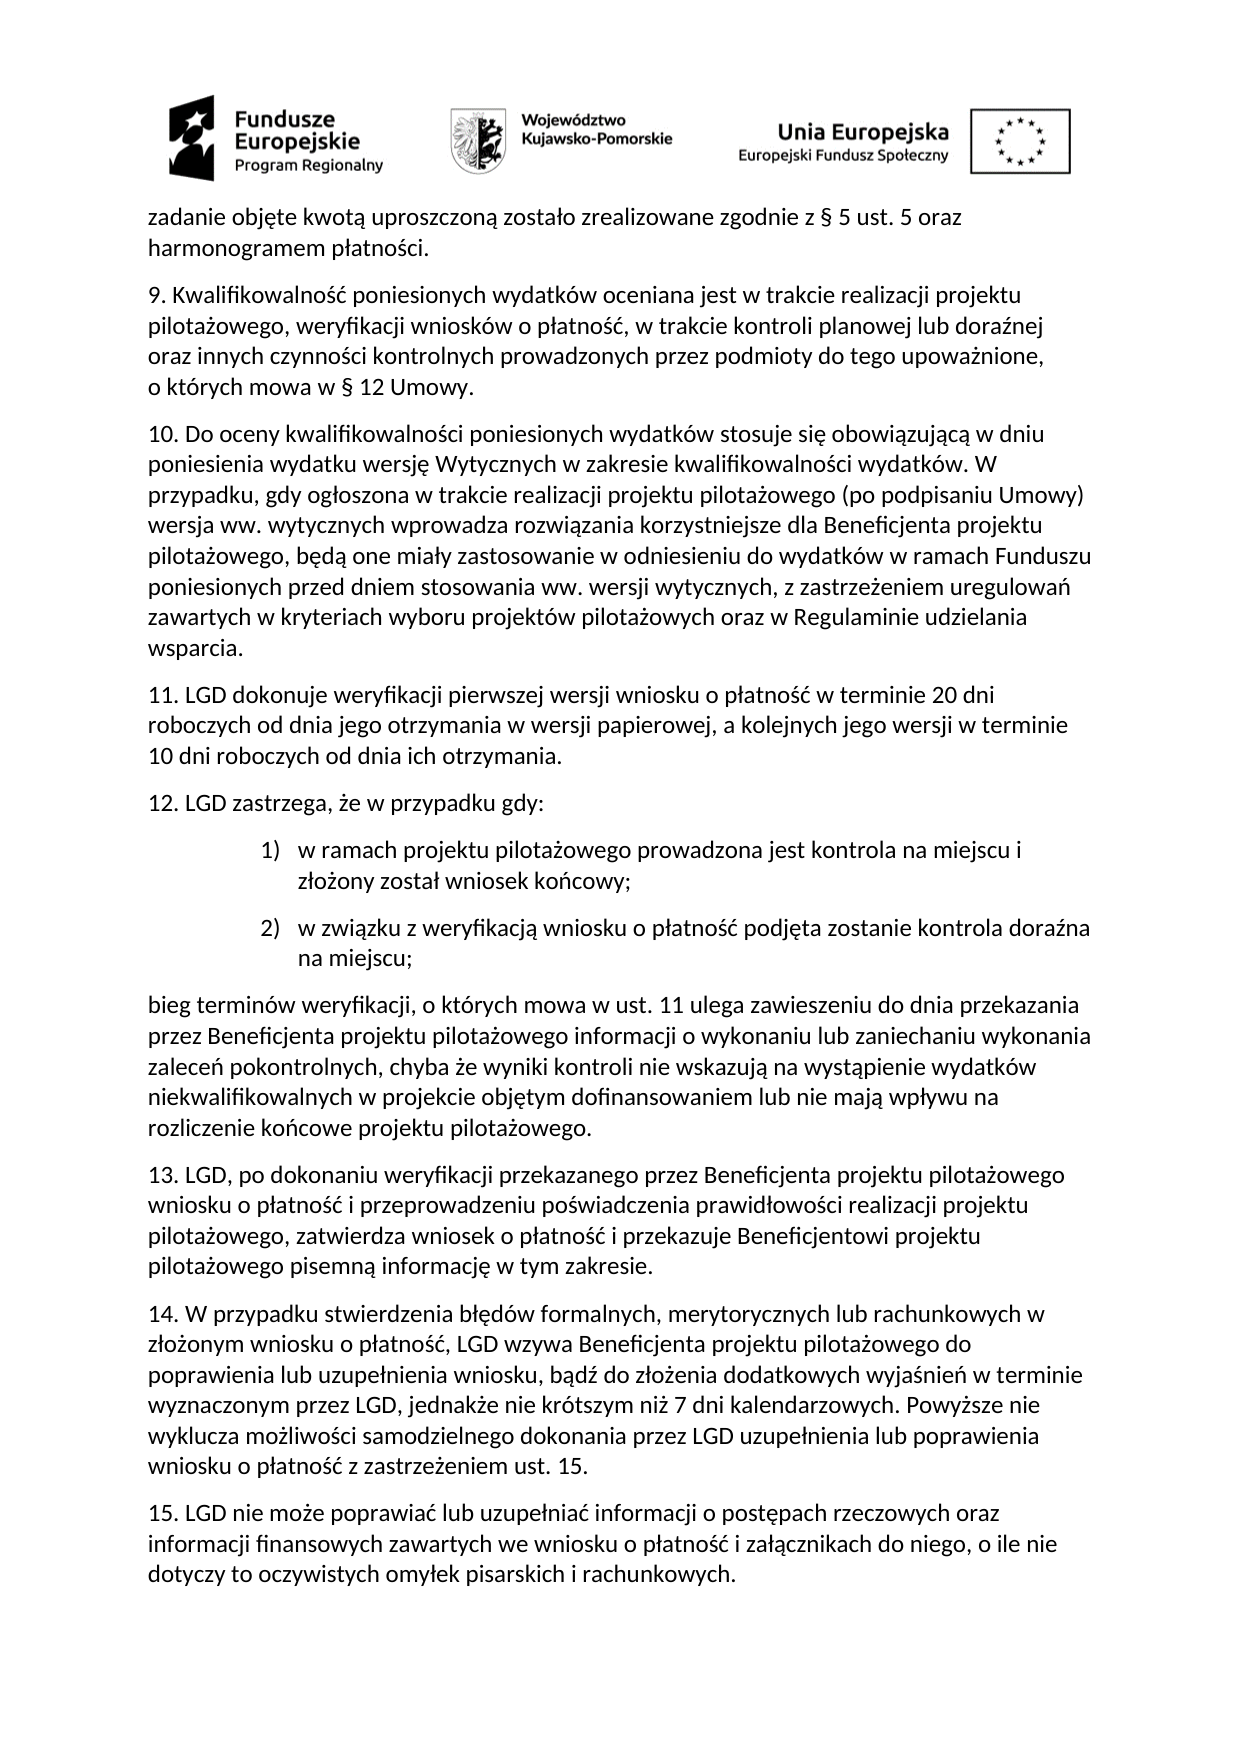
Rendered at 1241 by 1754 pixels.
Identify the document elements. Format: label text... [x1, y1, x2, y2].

text 14. W przypadku stwierdzenia błędów formalnych, merytorycznych lub rachunkowych w złożonym wniosku o płatność, LGD wzywa Beneficjenta projektu pilotażowego do poprawienia lub uzupełnienia wniosku, bądź do złożenia dodatkowych wyjaśnień w terminie wyznaczonym przez LGD, jednakże nie krótszym niż 7 dni kalendarzowych. Powyższe nie wyklucza możliwości samodzielnego dokonania przez LGD uzupełnienia lub poprawienia wniosku o płatność z zastrzeżeniem ust. 15. [148, 1298, 1093, 1481]
text 15. LGD nie może poprawiać lub uzupełniać informacji o postępach rzeczowych oraz informacji finansowych zawartych we wniosku o płatność i załącznikach do niego, o ile nie dotyczy to oczywistych omyłek pisarskich i rachunkowych. [148, 1497, 1093, 1589]
picture [147, 73, 1093, 202]
text 9. Kwalifikowalność poniesionych wydatków oceniana jest w trakcie realizacji projektu pilotażowego, weryfikacji wniosków o płatność, w trakcie kontroli planowej lub doraźnej oraz innych czynności kontrolnych prowadzonych przez podmioty do tego upoważnione, o których mowa w § 12 Umowy. [148, 279, 1093, 401]
text bieg terminów weryfikacji, o których mowa w ust. 11 ulega zawieszeniu do dnia przekazania przez Beneficjenta projektu pilotażowego informacji o wykonaniu lub zaniechaniu wykonania zaleceń pokontrolnych, chyba że wyniki kontroli nie wskazują na wystąpienie wydatków niekwalifikowalnych w projekcie objętym dofinansowaniem lub nie mają wpływu na rozliczenie końcowe projektu pilotażowego. [148, 990, 1093, 1142]
text 12. LGD zastrzega, że w przypadku gdy: [148, 787, 1093, 818]
text 11. LGD dokonuje weryfikacji pierwszej wersji wniosku o płatność w terminie 20 dni roboczych od dnia jego otrzymania w wersji papierowej, a kolejnych jego wersji w terminie 10 dni roboczych od dnia ich otrzymania. [148, 679, 1093, 770]
list w ramach projektu pilotażowego prowadzona jest kontrola na miejscu i złożony został wniosek końcowy; [260, 834, 1093, 895]
text 10. Do oceny kwalifikowalności poniesionych wydatków stosuje się obowiązującą w dniu poniesienia wydatku wersję Wytycznych w zakresie kwalifikowalności wydatków. W przypadku, gdy ogłoszona w trakcie realizacji projektu pilotażowego (po podpisaniu Umowy) wersja ww. wytycznych wprowadza rozwiązania korzystniejsze dla Beneficjenta projektu pilotażowego, będą one miały zastosowanie w odniesieniu do wydatków w ramach Funduszu poniesionych przed dniem stosowania ww. wersji wytycznych, z zastrzeżeniem uregulowań zawartych w kryteriach wyboru projektów pilotażowych oraz w Regulaminie udzielania wsparcia. [148, 418, 1093, 662]
text 13. LGD, po dokonaniu weryfikacji przekazanego przez Beneficjenta projektu pilotażowego wniosku o płatność i przeprowadzeniu poświadczenia prawidłowości realizacji projektu pilotażowego, zatwierdza wniosek o płatność i przekazuje Beneficjentowi projektu pilotażowego pisemną informację w tym zakresie. [148, 1159, 1093, 1281]
list w związku z weryfikacją wniosku o płatność podjęta zostanie kontrola doraźna na miejscu; [260, 912, 1093, 973]
